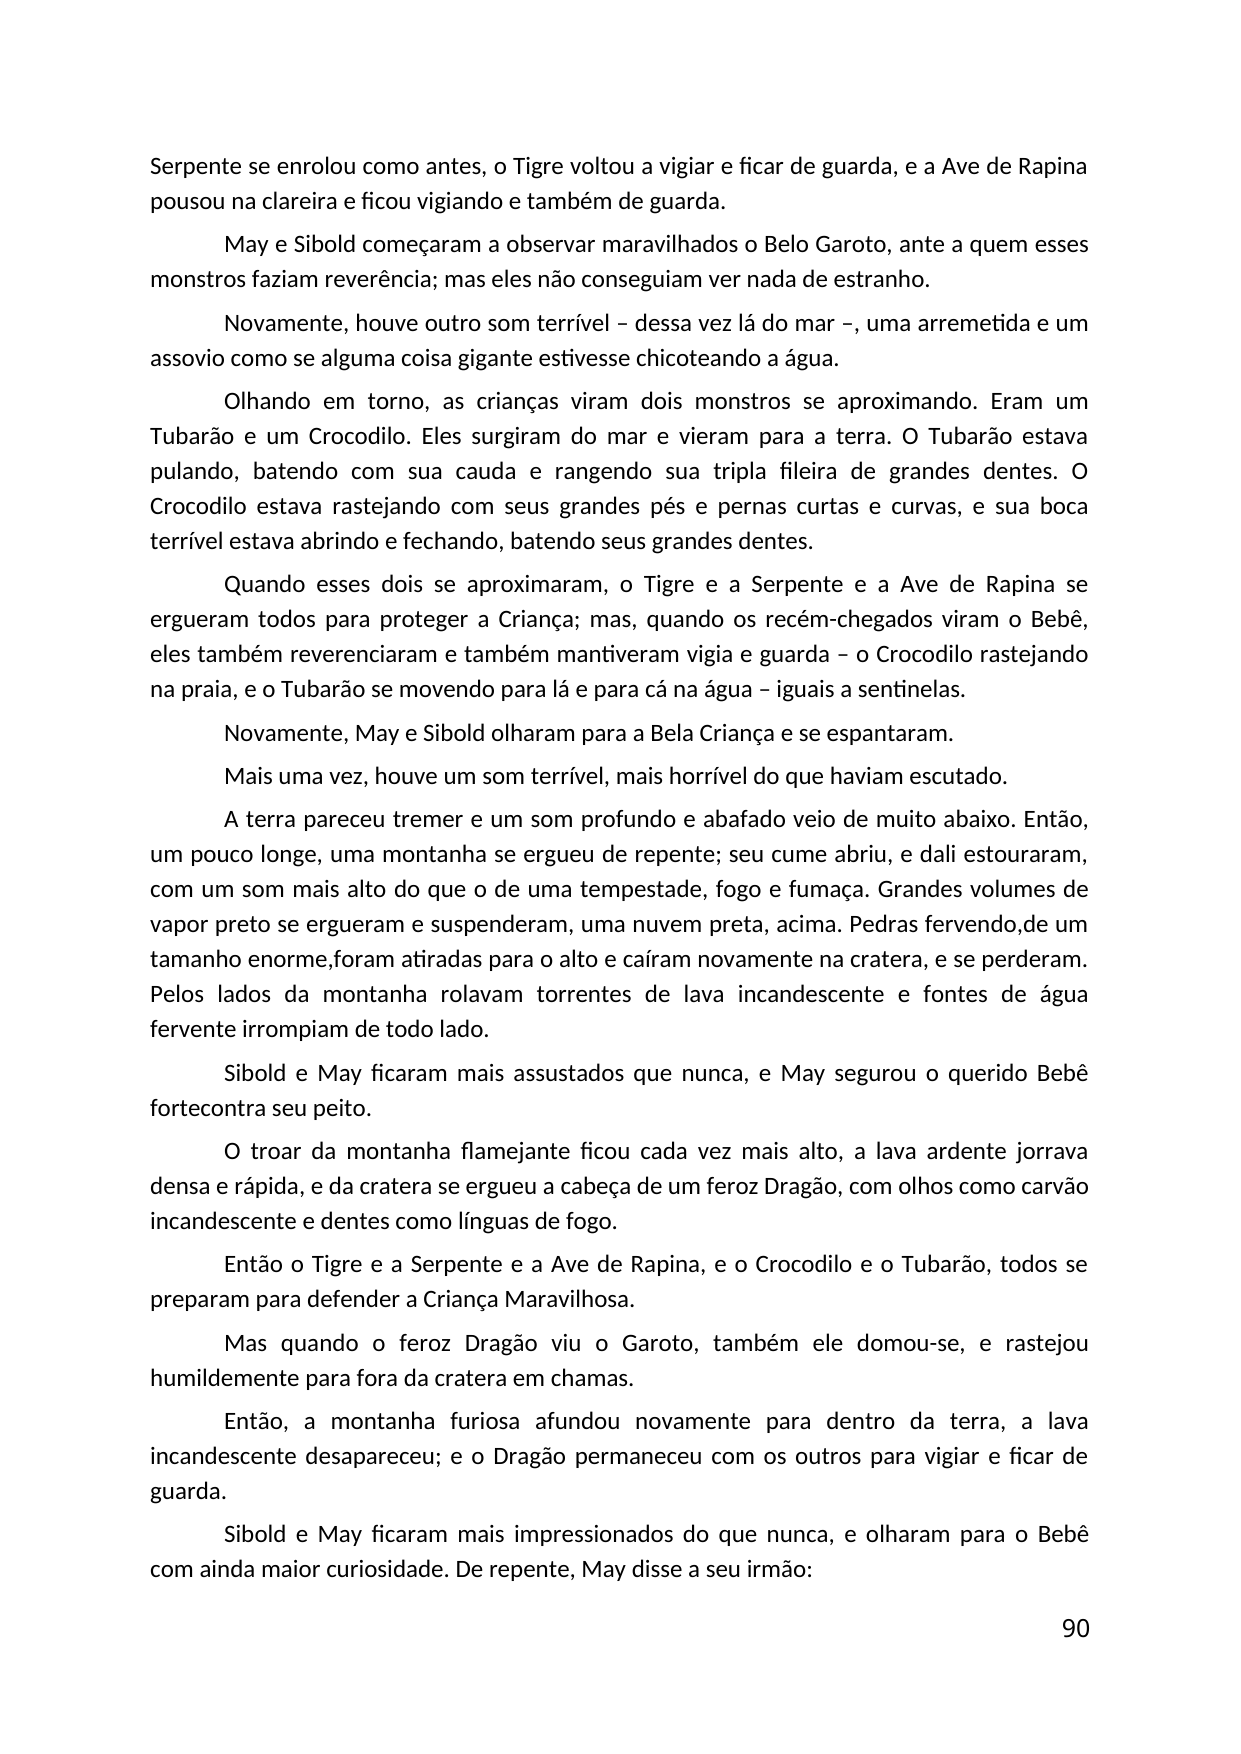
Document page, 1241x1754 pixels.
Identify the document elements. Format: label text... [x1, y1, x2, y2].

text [150, 150, 1090, 216]
text O troar da montanha flamejante ficou cada vez mais alto, a lava ardente jorrava densa e rápida, e da cratera se ergueu a cabeça de um feroz Dragão, com olhos como carvão incandescente e dentes como línguas de fogo. [150, 1135, 1090, 1236]
text Mais uma vez, houve um som terrível, mais horrível do que haviam escutado. [150, 760, 1090, 791]
text Olhando em torno, as crianças viram dois monstros se aproximando. Eram um Tubarão e um Crocodilo. Eles surgiram do mar e vieram para a terra. O Tubarão estava pulando, batendo com sua cauda e rangendo sua tripla fileira de grandes dentes. O Crocodilo estava rastejando com seus grandes pés e pernas curtas e curvas, e sua boca terrível estava abrindo e fechando, batendo seus grandes dentes. [150, 385, 1090, 556]
text Então, a montanha furiosa afundou novamente para dentro da terra, a lava incandescente desapareceu; e o Dragão permaneceu com os outros para vigiar e ficar de guarda. [150, 1405, 1090, 1506]
text Sibold e May ficaram mais impressionados do que nunca, e olharam para o Bebê com ainda maior curiosidade. De repente, May disse a seu irmão: [150, 1518, 1090, 1584]
text May e Sibold começaram a observar maravilhados o Belo Garoto, ante a quem esses monstros faziam reverência; mas eles não conseguiam ver nada de estranho. [150, 228, 1090, 294]
text Então o Tigre e a Serpente e a Ave de Rapina, e o Crocodilo e o Tubarão, todos se preparam para defender a Criança Maravilhosa. [150, 1248, 1090, 1314]
text Sibold e May ficaram mais assustados que nunca, e May segurou o querido Bebê fortecontra seu peito. [150, 1057, 1090, 1122]
text Quando esses dois se aproximaram, o Tigre e a Serpente e a Ave de Rapina se ergueram todos para proteger a Criança; mas, quando os recém-chegados viram o Bebê, eles também reverenciaram e também mantiveram vigia e guarda – o Crocodilo rastejando na praia, e o Tubarão se movendo para lá e para cá na água – iguais a sentinelas. [150, 568, 1090, 704]
text A terra pareceu tremer e um som profundo e abafado veio de muito abaixo. Então, um pouco longe, uma montanha se ergueu de repente; seu cume abriu, e dali estouraram, com um som mais alto do que o de uma tempestade, fogo e fumaça. Grandes volumes de vapor preto se ergueram e suspenderam, uma nuvem preta, acima. Pedras fervendo,de um tamanho enorme,foram atiradas para o alto e caíram novamente na cratera, e se perderam. Pelos lados da montanha rolavam torrentes de lava incandescente e fontes de água fervente irrompiam de todo lado. [150, 803, 1090, 1044]
text Novamente, houve outro som terrível – dessa vez lá do mar –, uma arremetida e um assovio como se alguma coisa gigante estivesse chicoteando a água. [150, 307, 1090, 372]
text Novamente, May e Sibold olharam para a Bela Criança e se espantaram. [150, 717, 1090, 747]
text Mas quando o feroz Dragão viu o Garoto, também ele domou-se, e rastejou humildemente para fora da cratera em chamas. [150, 1327, 1090, 1392]
